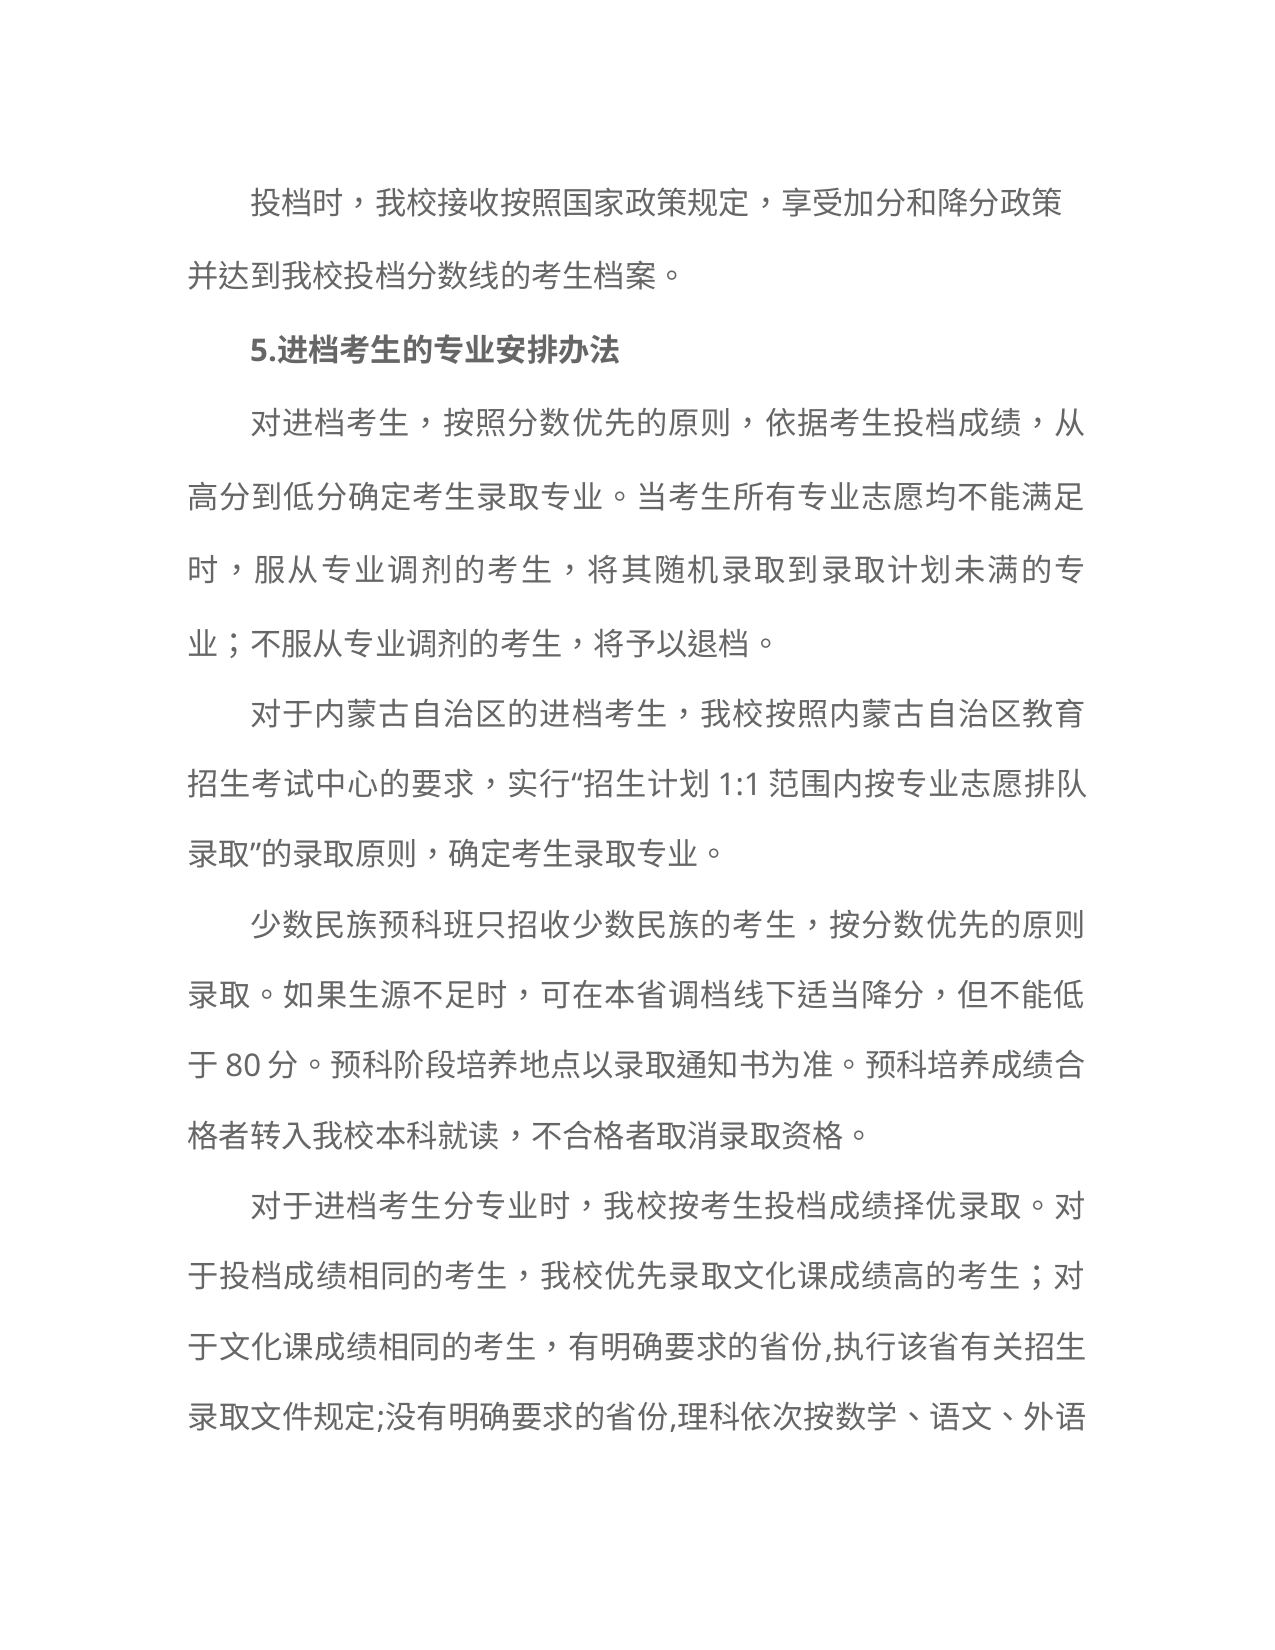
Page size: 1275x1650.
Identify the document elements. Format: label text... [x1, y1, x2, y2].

text 对进档考生，按照分数优先的原则，依据考生投档成绩，从高分到低分确定考生录取专业。当考生所有专业志愿均不能满足时，服从专业调剂的考生，将其随机录取到录取计划未满的专业；不服从专业调剂的考生，将予以退档。 [187, 370, 1087, 664]
text 5.进档考生的专业安排办法 [187, 297, 1087, 370]
text 对于内蒙古自治区的进档考生，我校按照内蒙古自治区教育招生考试中心的要求，实行“招生计划1:1范围内按专业志愿排队录取”的录取原则，确定考生录取专业。 [187, 664, 1087, 875]
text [187, 1156, 1087, 1437]
text 少数民族预科班只招收少数民族的考生，按分数优先的原则录取。如果生源不足时，可在本省调档线下适当降分，但不能低于80分。预科阶段培养地点以录取通知书为准。预科培养成绩合格者转入我校本科就读，不合格者取消录取资格。 [187, 875, 1087, 1156]
text 投档时，我校接收按照国家政策规定，享受加分和降分政策并达到我校投档分数线的考生档案。 [187, 150, 1087, 297]
